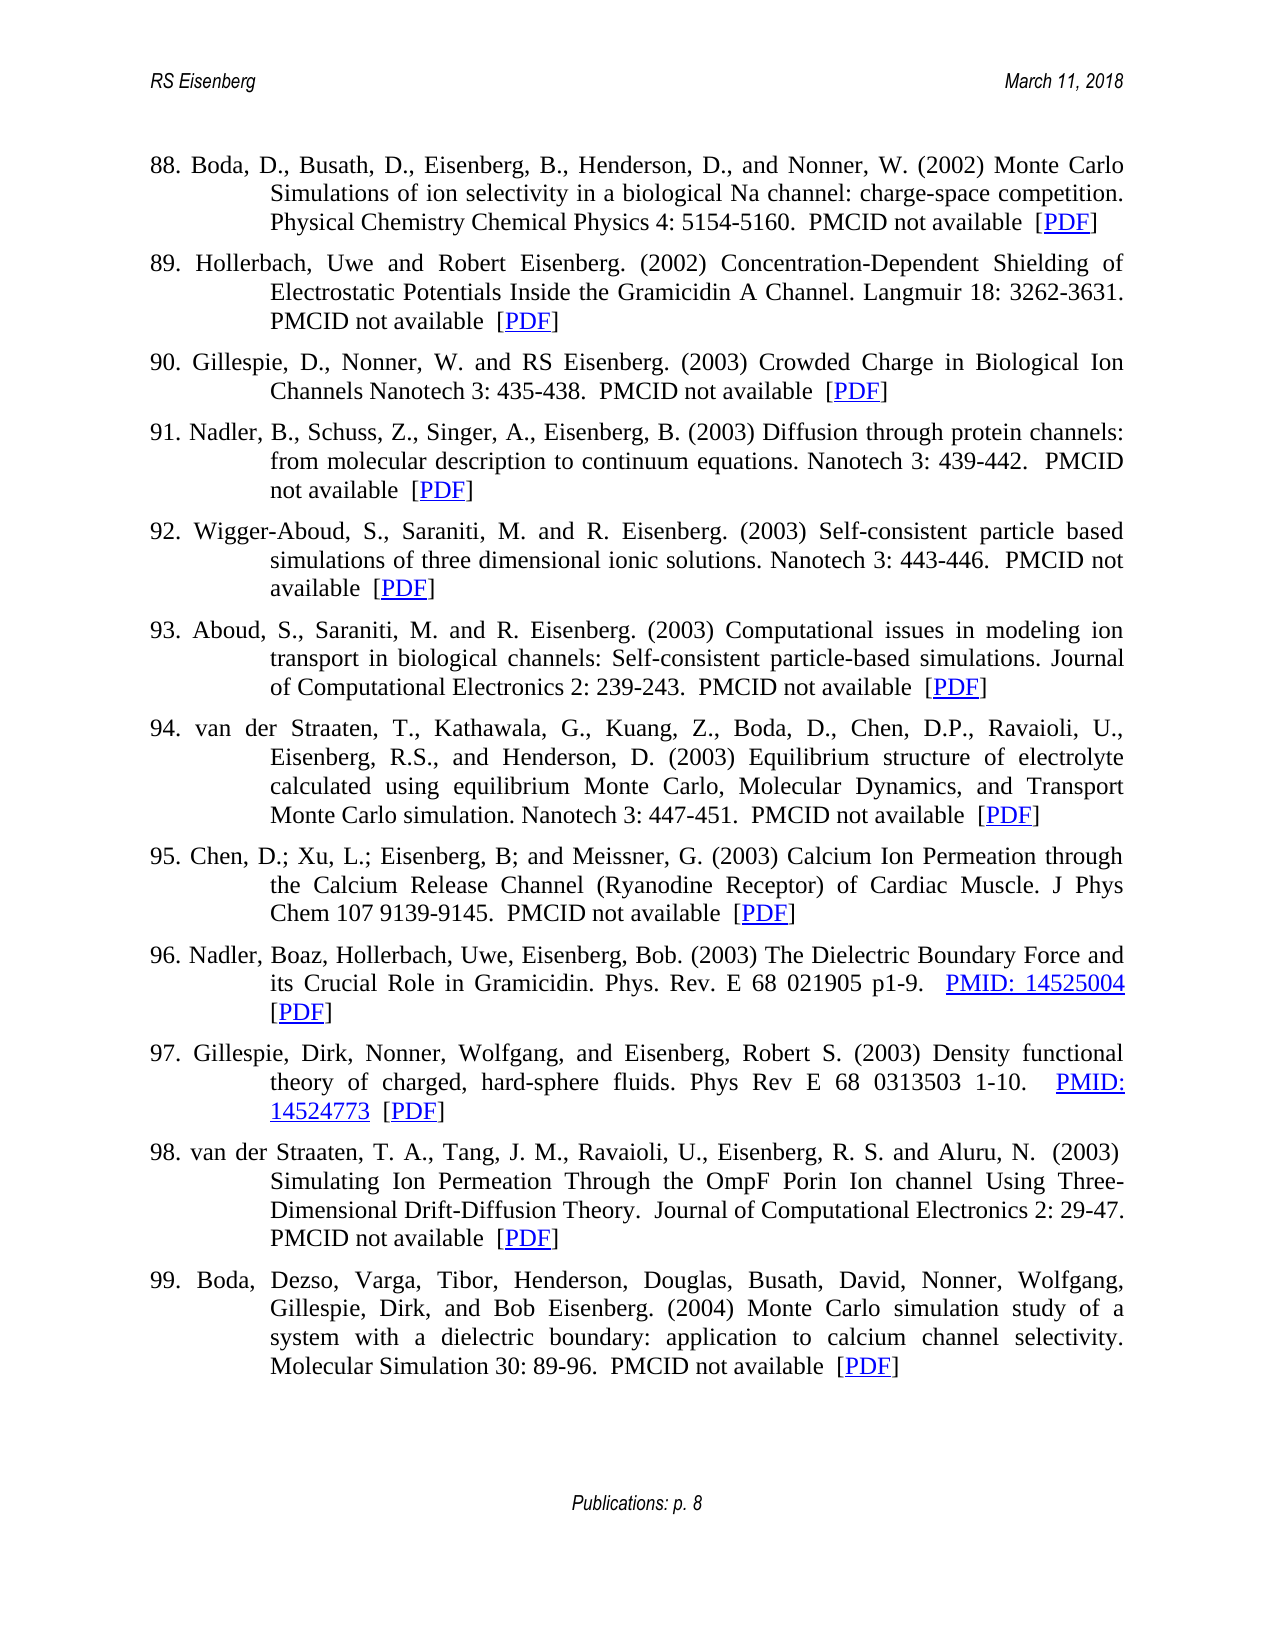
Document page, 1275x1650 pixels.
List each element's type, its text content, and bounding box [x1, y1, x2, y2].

text 97. Gillespie, Dirk, Nonner, Wolfgang, and Eisenberg, Robert S. (2003) Density functional theory of charged, hard-sphere fluids. Phys Rev E 68 0313503 1-10. PMID: 14524773 [PDF] [150, 1038, 1125, 1125]
text 98. van der Straaten, T. A., Tang, J. M., Ravaioli, U., Eisenberg, R. S. and Aluru, N. (2003) Simulating Ion Permeation Through the OmpF Porin Ion channel Using Three-Dimensional Drift-Diffusion Theory. Journal of Computational Electronics 2: 29-47. PMCID not available [PDF] [150, 1137, 1125, 1252]
text 96. Nadler, Boaz, Hollerbach, Uwe, Eisenberg, Bob. (2003) The Dielectric Boundary Force and its Crucial Role in Gramicidin. Phys. Rev. E 68 021905 p1-9. PMID: 14525004 [PDF] [150, 940, 1125, 1026]
text 89. Hollerbach, Uwe and Robert Eisenberg. (2002) Concentration-Dependent Shielding of Electrostatic Potentials Inside the Gramicidin A Channel. Langmuir 18: 3262-3631. PMCID not available [PDF] [150, 248, 1125, 335]
text 94. van der Straaten, T., Kathawala, G., Kuang, Z., Boda, D., Chen, D.P., Ravaioli, U., Eisenberg, R.S., and Henderson, D. (2003) Equilibrium structure of electrolyte calculated using equilibrium Monte Carlo, Molecular Dynamics, and Transport Monte Carlo simulation. Nanotech 3: 447-451. PMCID not available [PDF] [150, 713, 1125, 828]
text 88. Boda, D., Busath, D., Eisenberg, B., Henderson, D., and Nonner, W. (2002) Monte Carlo Simulations of ion selectivity in a biological Na channel: charge-space competition. Physical Chemistry Chemical Physics 4: 5154-5160. PMCID not available [PDF] [150, 150, 1125, 236]
text 93. Aboud, S., Saraniti, M. and R. Eisenberg. (2003) Computational issues in modeling ion transport in biological channels: Self-consistent particle-based simulations. Journal of Computational Electronics 2: 239-243. PMCID not available [PDF] [150, 615, 1125, 701]
text 92. Wigger-Aboud, S., Saraniti, M. and R. Eisenberg. (2003) Self-consistent particle based simulations of three dimensional ionic solutions. Nanotech 3: 443-446. PMCID not available [PDF] [150, 516, 1125, 602]
text 91. Nadler, B., Schuss, Z., Singer, A., Eisenberg, B. (2003) Diffusion through protein channels: from molecular description to continuum equations. Nanotech 3: 439-442. PMCID not available [PDF] [150, 417, 1125, 503]
text 95. Chen, D.; Xu, L.; Eisenberg, B; and Meissner, G. (2003) Calcium Ion Permeation through the Calcium Release Channel (Ryanodine Receptor) of Cardiac Muscle. J Phys Chem 107 9139-9145. PMCID not available [PDF] [150, 841, 1125, 927]
text 90. Gillespie, D., Nonner, W. and RS Eisenberg. (2003) Crowded Charge in Biological Ion Channels Nanotech 3: 435-438. PMCID not available [PDF] [150, 347, 1125, 405]
text 99. Boda, Dezso, Varga, Tibor, Henderson, Douglas, Busath, David, Nonner, Wolfgang, Gillespie, Dirk, and Bob Eisenberg. (2004) Monte Carlo simulation study of a system with a dielectric boundary: application to calcium channel selectivity. Molecular Simulation 30: 89-96. PMCID not available [PDF] [150, 1265, 1125, 1380]
